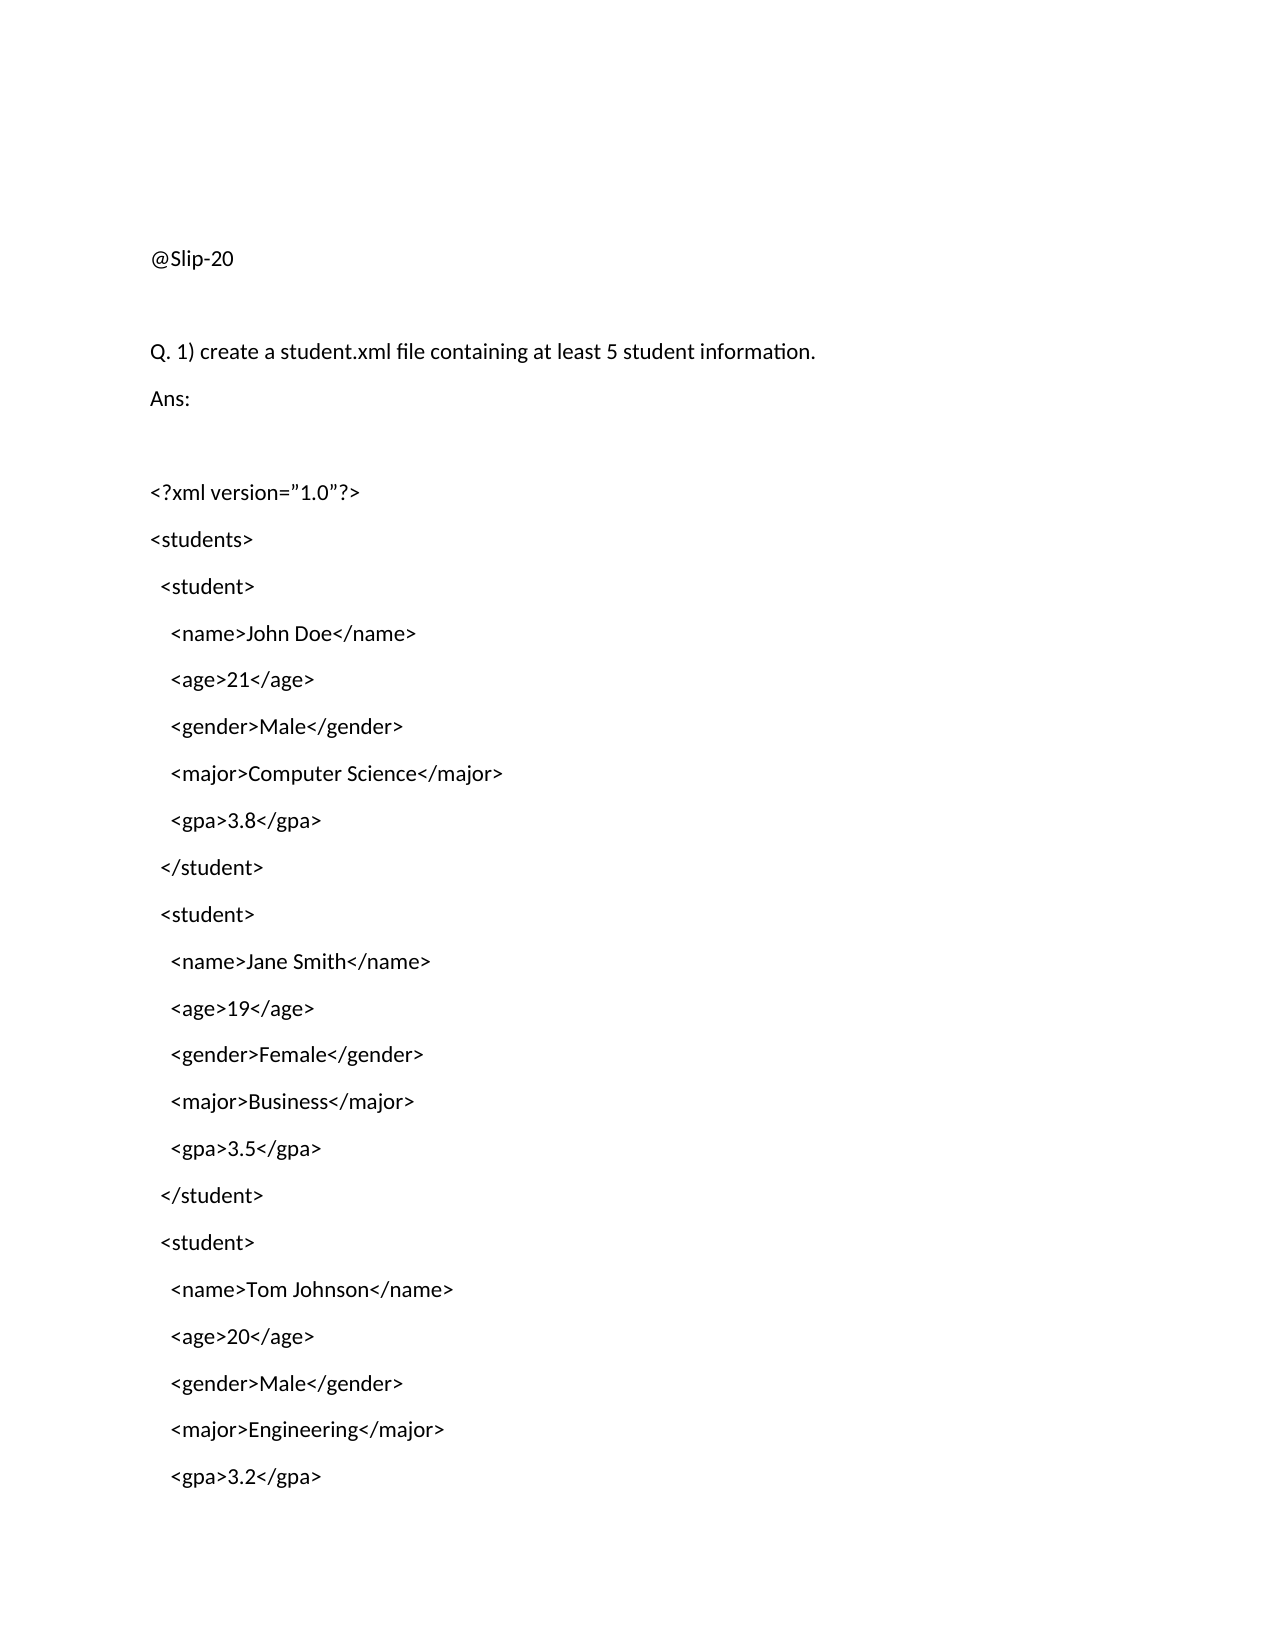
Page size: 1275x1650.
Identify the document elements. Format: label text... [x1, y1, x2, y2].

text <age>19</age> [150, 994, 1125, 1022]
text <student> [150, 900, 1125, 928]
text Q. 1) create a student.xml file containing at least 5 student information. [150, 337, 1125, 366]
text <students> [150, 525, 1125, 553]
text <gpa>3.5</gpa> [150, 1134, 1125, 1162]
text <age>21</age> [150, 666, 1125, 694]
text <name>Tom Johnson</name> [150, 1275, 1125, 1303]
text <gender>Male</gender> [150, 1369, 1125, 1397]
text <?xml version=”1.0”?> [150, 478, 1125, 506]
text <name>John Doe</name> [150, 619, 1125, 647]
text <gpa>3.8</gpa> [150, 806, 1125, 834]
text <major>Engineering</major> [150, 1416, 1125, 1444]
text </student> [150, 1181, 1125, 1209]
text <gender>Female</gender> [150, 1041, 1125, 1069]
text <student> [150, 1228, 1125, 1256]
text Ans: [150, 384, 1125, 412]
text <major>Computer Science</major> [150, 759, 1125, 787]
text <student> [150, 572, 1125, 600]
text </student> [150, 853, 1125, 881]
text <gpa>3.2</gpa> [150, 1462, 1125, 1491]
text <name>Jane Smith</name> [150, 947, 1125, 975]
text <age>20</age> [150, 1322, 1125, 1350]
text <gender>Male</gender> [150, 712, 1125, 741]
text @Slip-20 [150, 244, 1125, 272]
text <major>Business</major> [150, 1087, 1125, 1116]
